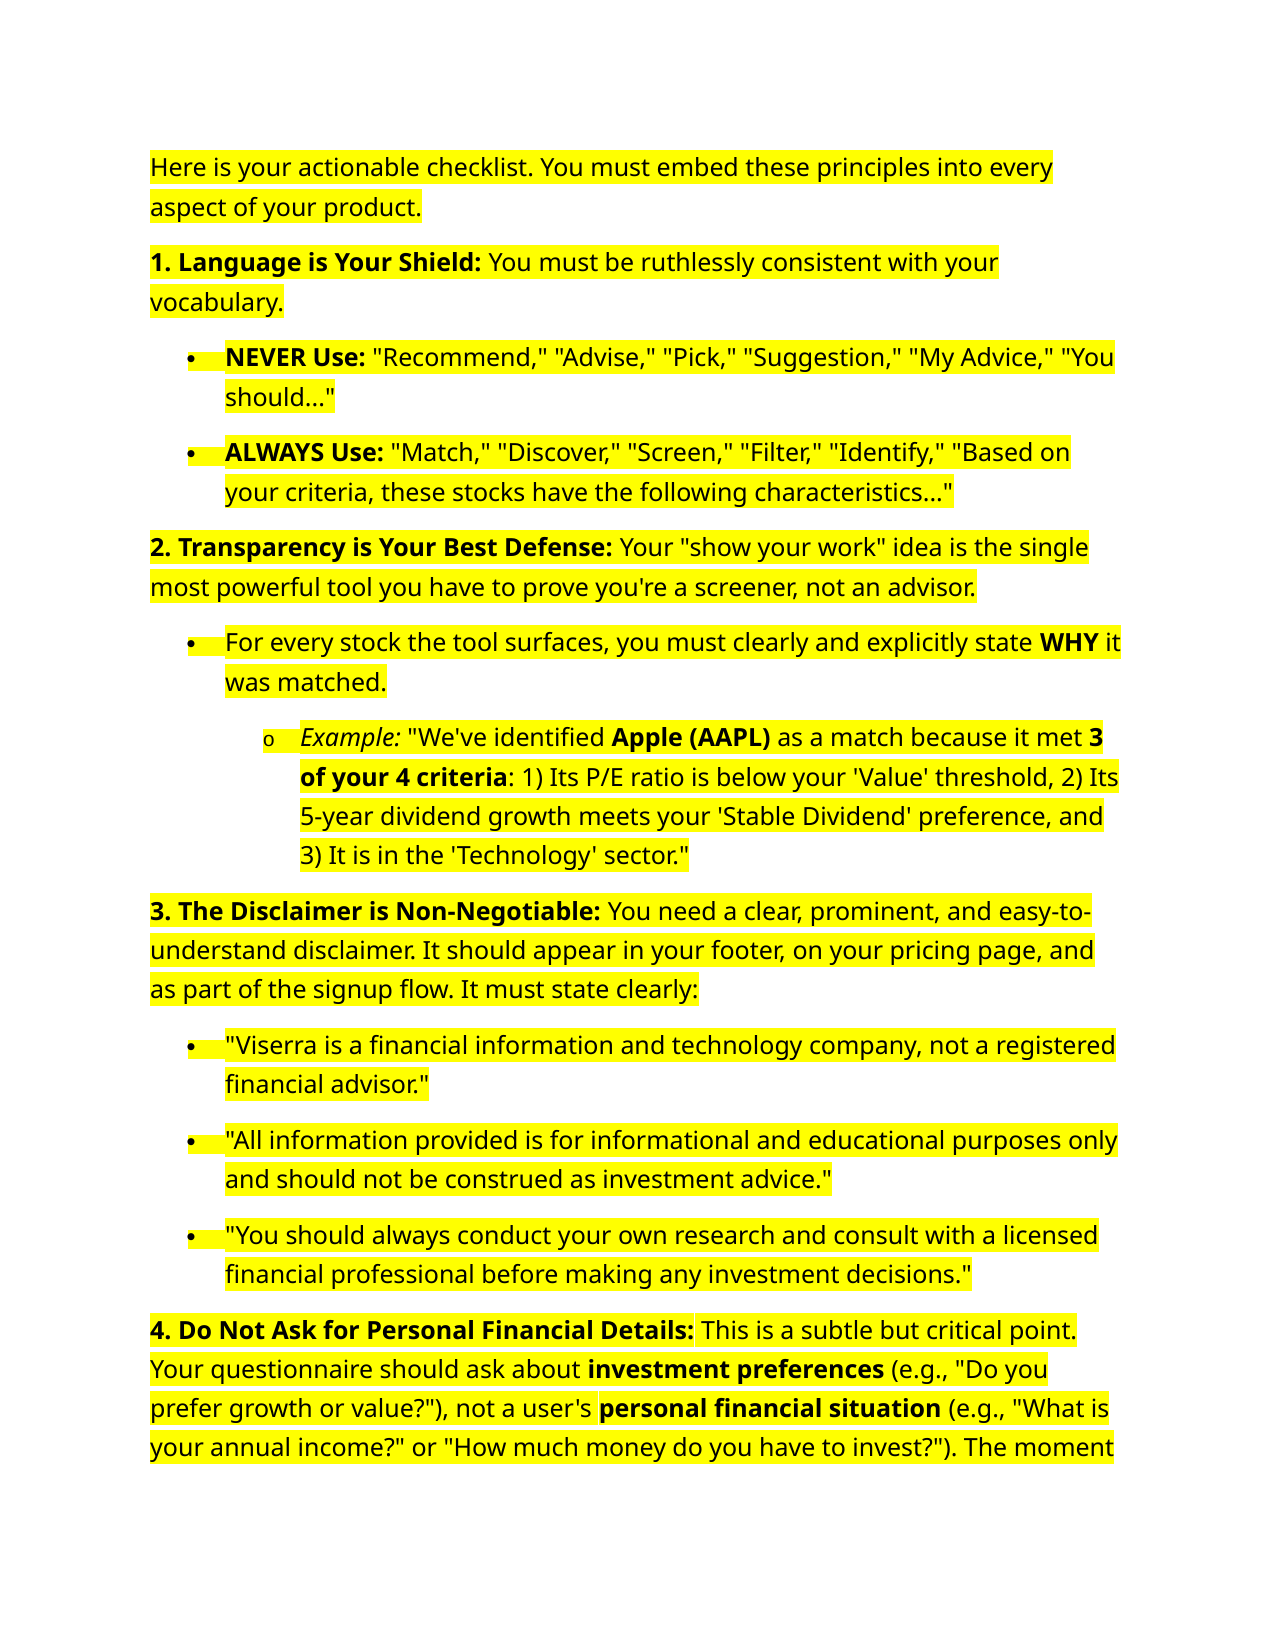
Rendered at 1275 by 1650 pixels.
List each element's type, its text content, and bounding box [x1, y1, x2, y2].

list Example: "We've identified Apple (AAPL) as a match because it met 3 of your 4 criteria: 1) Its P/E ratio is below your 'Value' threshold, 2) Its 5-year dividend growth meets your 'Stable Dividend' preference, and 3) It is in the 'Technology' sector." [262, 720, 1125, 872]
text Here is your actionable checklist. You must embed these principles into every aspect of your product. [150, 150, 1125, 223]
list "You should always conduct your own research and consult with a licensed financial professional before making any investment decisions." [187, 1217, 1125, 1291]
list "All information provided is for informational and educational purposes only and should not be construed as investment advice." [187, 1122, 1125, 1196]
list NEVER Use: "Recommend," "Advise," "Pick," "Suggestion," "My Advice," "You should..." [187, 340, 1125, 413]
list "Viserra is a financial information and technology company, not a registered financial advisor." [187, 1027, 1125, 1101]
text 3. The Disclaimer is Non-Negotiable: You need a clear, prominent, and easy-to-understand disclaimer. It should appear in your footer, on your pricing page, and as part of the signup flow. It must state clearly: [150, 893, 1125, 1006]
list For every stock the tool surfaces, you must clearly and explicitly state WHY it was matched. [187, 625, 1125, 698]
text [150, 1312, 1125, 1464]
list ALWAYS Use: "Match," "Discover," "Screen," "Filter," "Identify," "Based on your criteria, these stocks have the following characteristics..." [187, 435, 1125, 508]
text 2. Transparency is Your Best Defense: Your "show your work" idea is the single most powerful tool you have to prove you're a screener, not an advisor. [150, 530, 1125, 603]
text 1. Language is Your Shield: You must be ruthlessly consistent with your vocabulary. [150, 245, 1125, 318]
